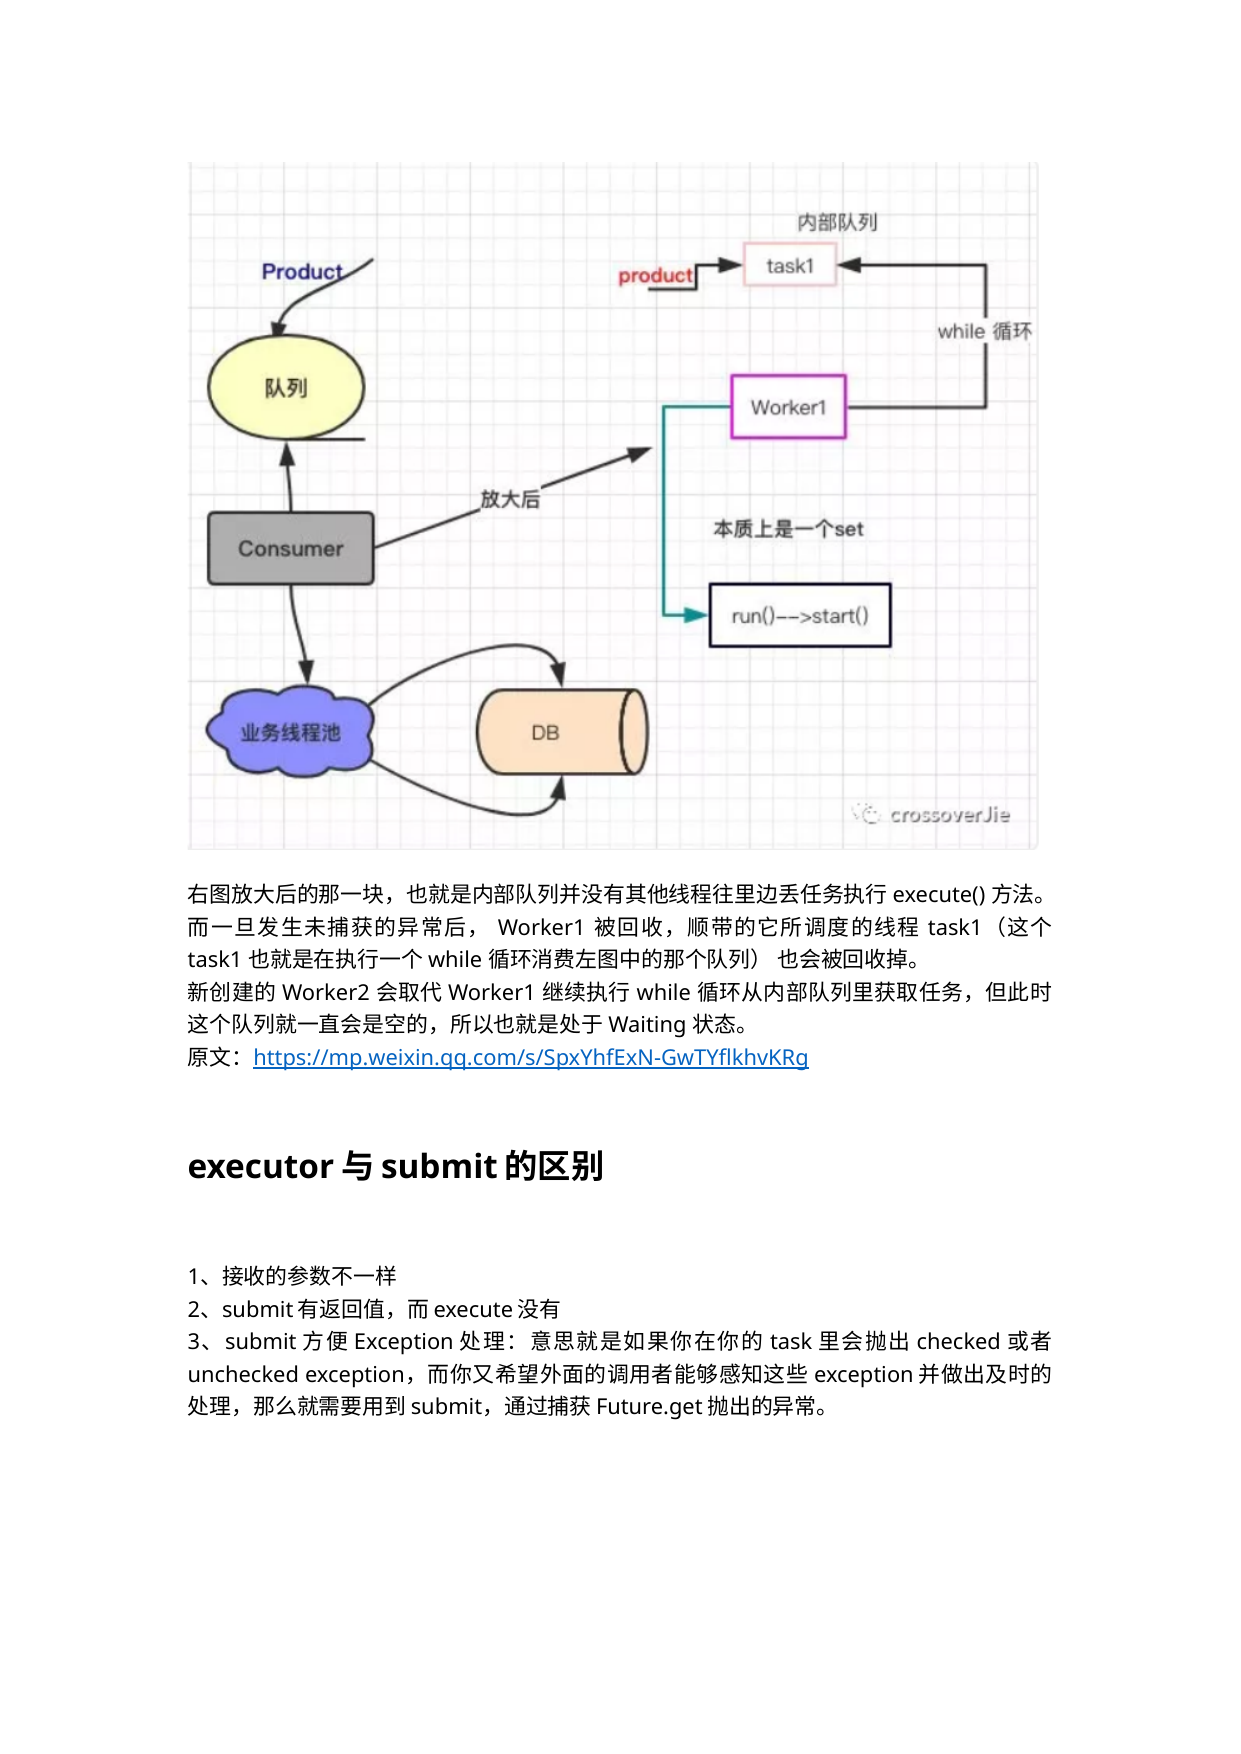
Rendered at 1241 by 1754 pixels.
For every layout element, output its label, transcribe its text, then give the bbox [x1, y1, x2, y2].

text 3、submit方便Exception处理：意思就是如果你在你的task里会抛出checked或者unchecked exception，而你又希望外面的调用者能够感知这些exception并做出及时的处理，那么就需要用到submit，通过捕获Future.get抛出的异常。 [187, 1324, 1053, 1421]
text 原文：https://mp.weixin.qq.com/s/SpxYhfExN-GwTYflkhvKRg [187, 1039, 1053, 1072]
text 右图放大后的那一块，也就是内部队列并没有其他线程往里边丢任务执行 execute() 方法。 [187, 877, 1053, 909]
subtitle executor与submit的区别 [187, 1132, 1053, 1197]
text 2、submit有返回值，而execute没有 [187, 1291, 1053, 1324]
text 新创建的 Worker2 会取代 Worker1 继续执行 while 循环从内部队列里获取任务，但此时这个队列就一直会是空的，所以也就是处于 Waiting 状态。 [187, 974, 1053, 1039]
picture [187, 162, 1044, 850]
text 1、接收的参数不一样 [187, 1259, 1053, 1291]
text 而一旦发生未捕获的异常后， Worker1 被回收，顺带的它所调度的线程 task1（这个task1 也就是在执行一个 while 循环消费左图中的那个队列） 也会被回收掉。 [187, 909, 1053, 974]
